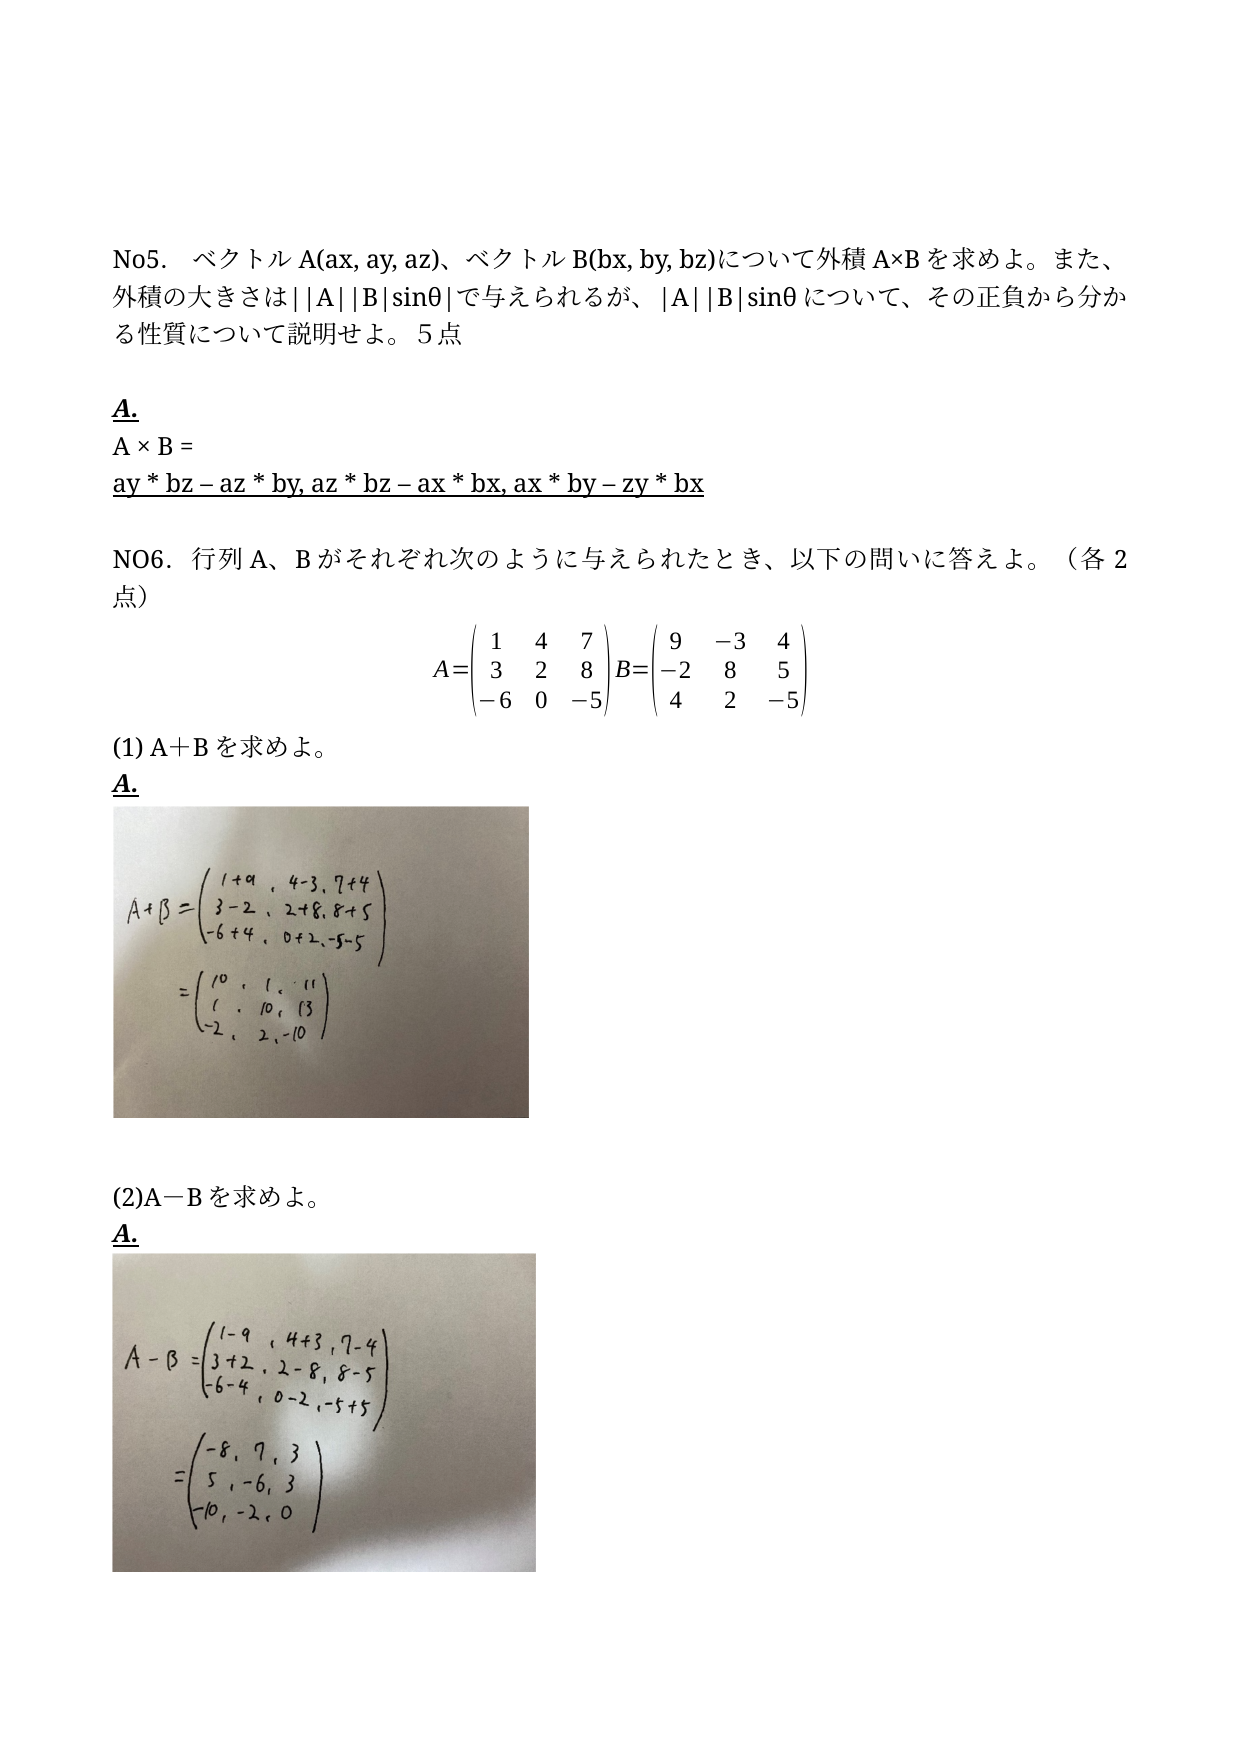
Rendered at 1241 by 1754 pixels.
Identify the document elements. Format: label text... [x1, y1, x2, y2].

text A. [112, 389, 1128, 427]
text No5． ベクトルA(ax, ay, az)、ベクトルB(bx, by, bz)について外積A×Bを求めよ。また、外積の大きさは||A||B|sinθ|で与えられるが、|A||B|sinθについて、その正負から分かる性質について説明せよ。５点 [112, 239, 1128, 352]
text NO6．行列A、Bがそれぞれ次のように与えられたとき、以下の問いに答えよ。（各2点） [112, 539, 1128, 614]
text A. [112, 1214, 1128, 1252]
list A＋Bを求めよ。 [112, 727, 1128, 764]
text A. [112, 764, 1128, 802]
picture [113, 1254, 535, 1572]
picture [114, 807, 528, 1118]
text A × B = [112, 427, 1128, 464]
text ay * bz – az * by, az * bz – ax * bx, ax * by – zy * bx [112, 464, 1128, 502]
text (2)A－Bを求めよ。 [112, 1177, 1128, 1214]
